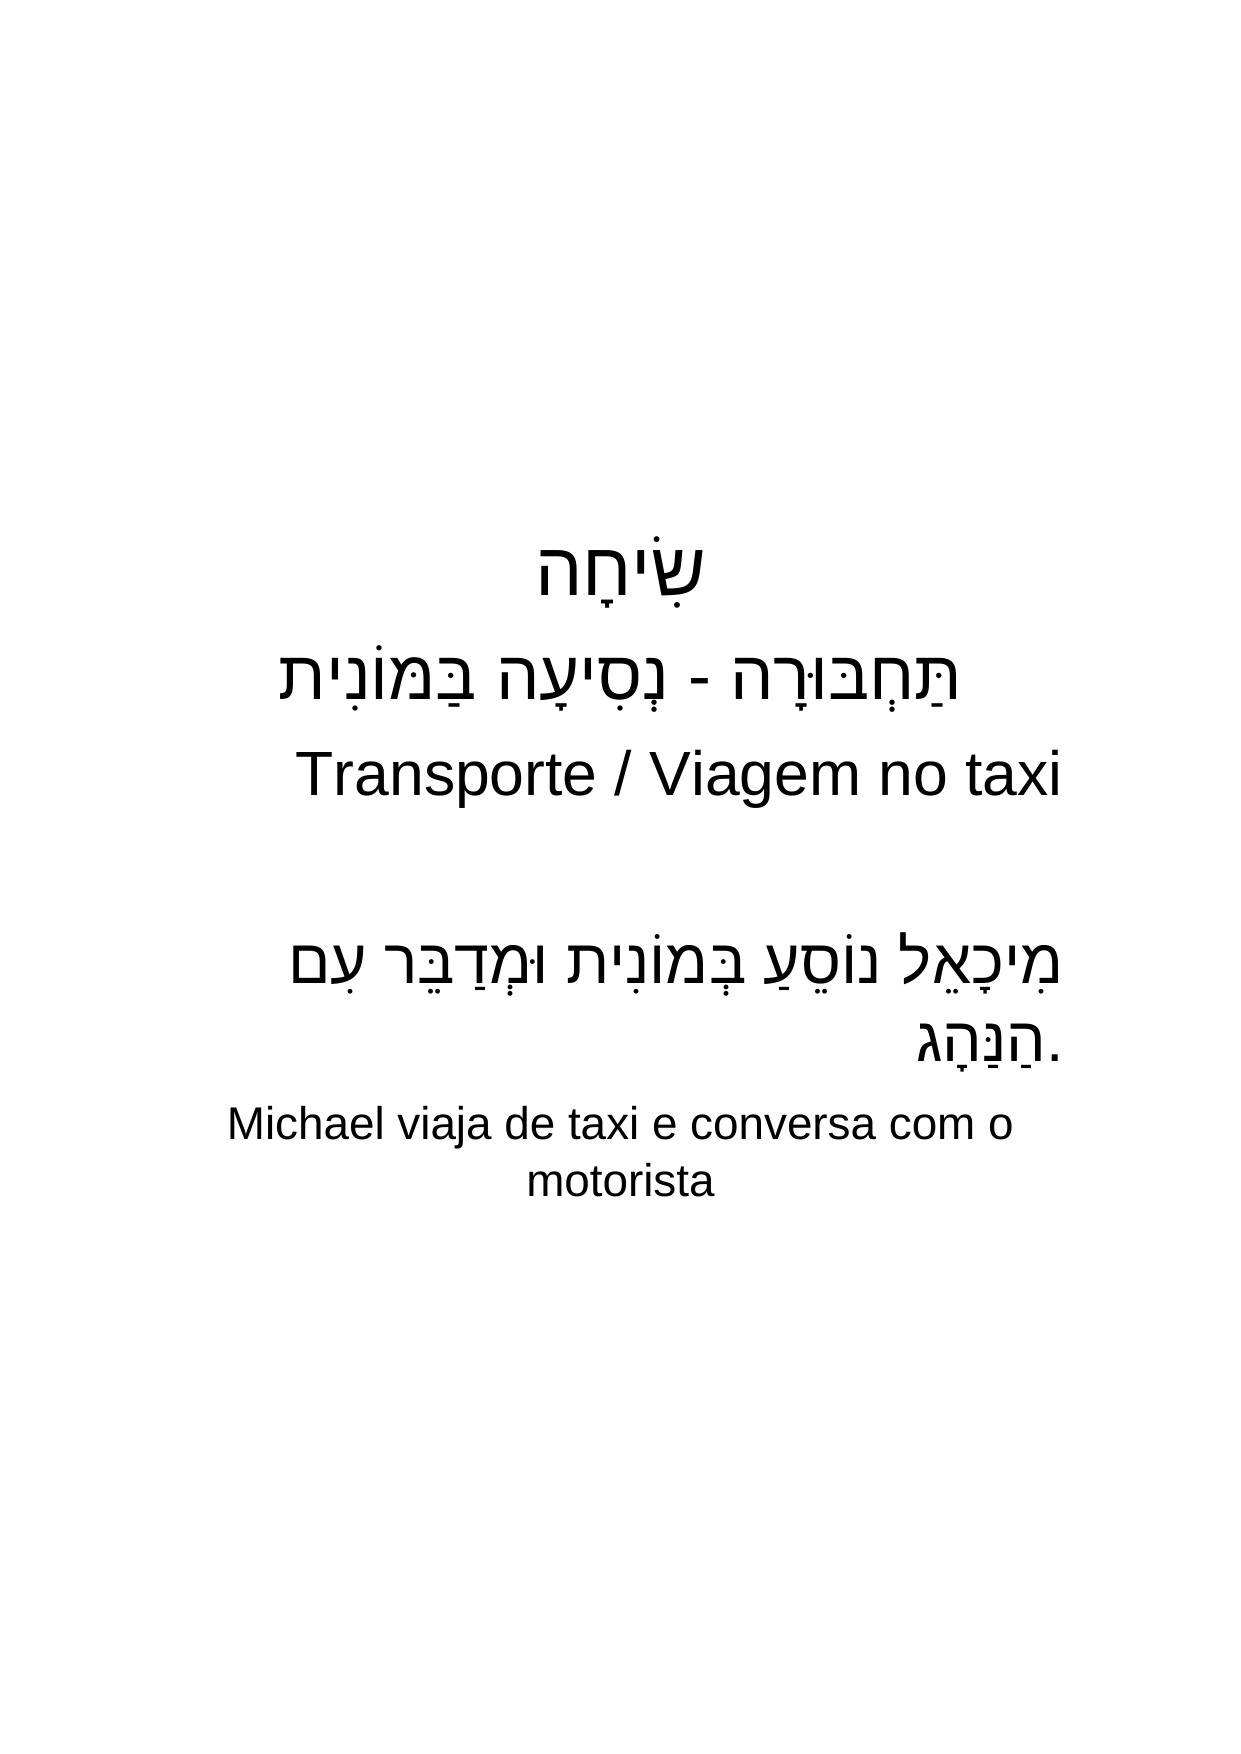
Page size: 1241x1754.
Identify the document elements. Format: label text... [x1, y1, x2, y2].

text Transporte / Viagem no taxi [177, 736, 1063, 808]
text מִיכָאֵל נוֹסֵעַ בְּמוֹנִית וּמְדַבֵּר עִם הַנַּהָג. [177, 925, 1063, 1074]
text Michael viaja de taxi e conversa com o motorista [177, 1097, 1063, 1206]
text שִׂיחָה [177, 525, 1063, 611]
text תַּחְבּוּרָה - נְסִיעָה בַּמּוֹנִית [177, 634, 1063, 713]
